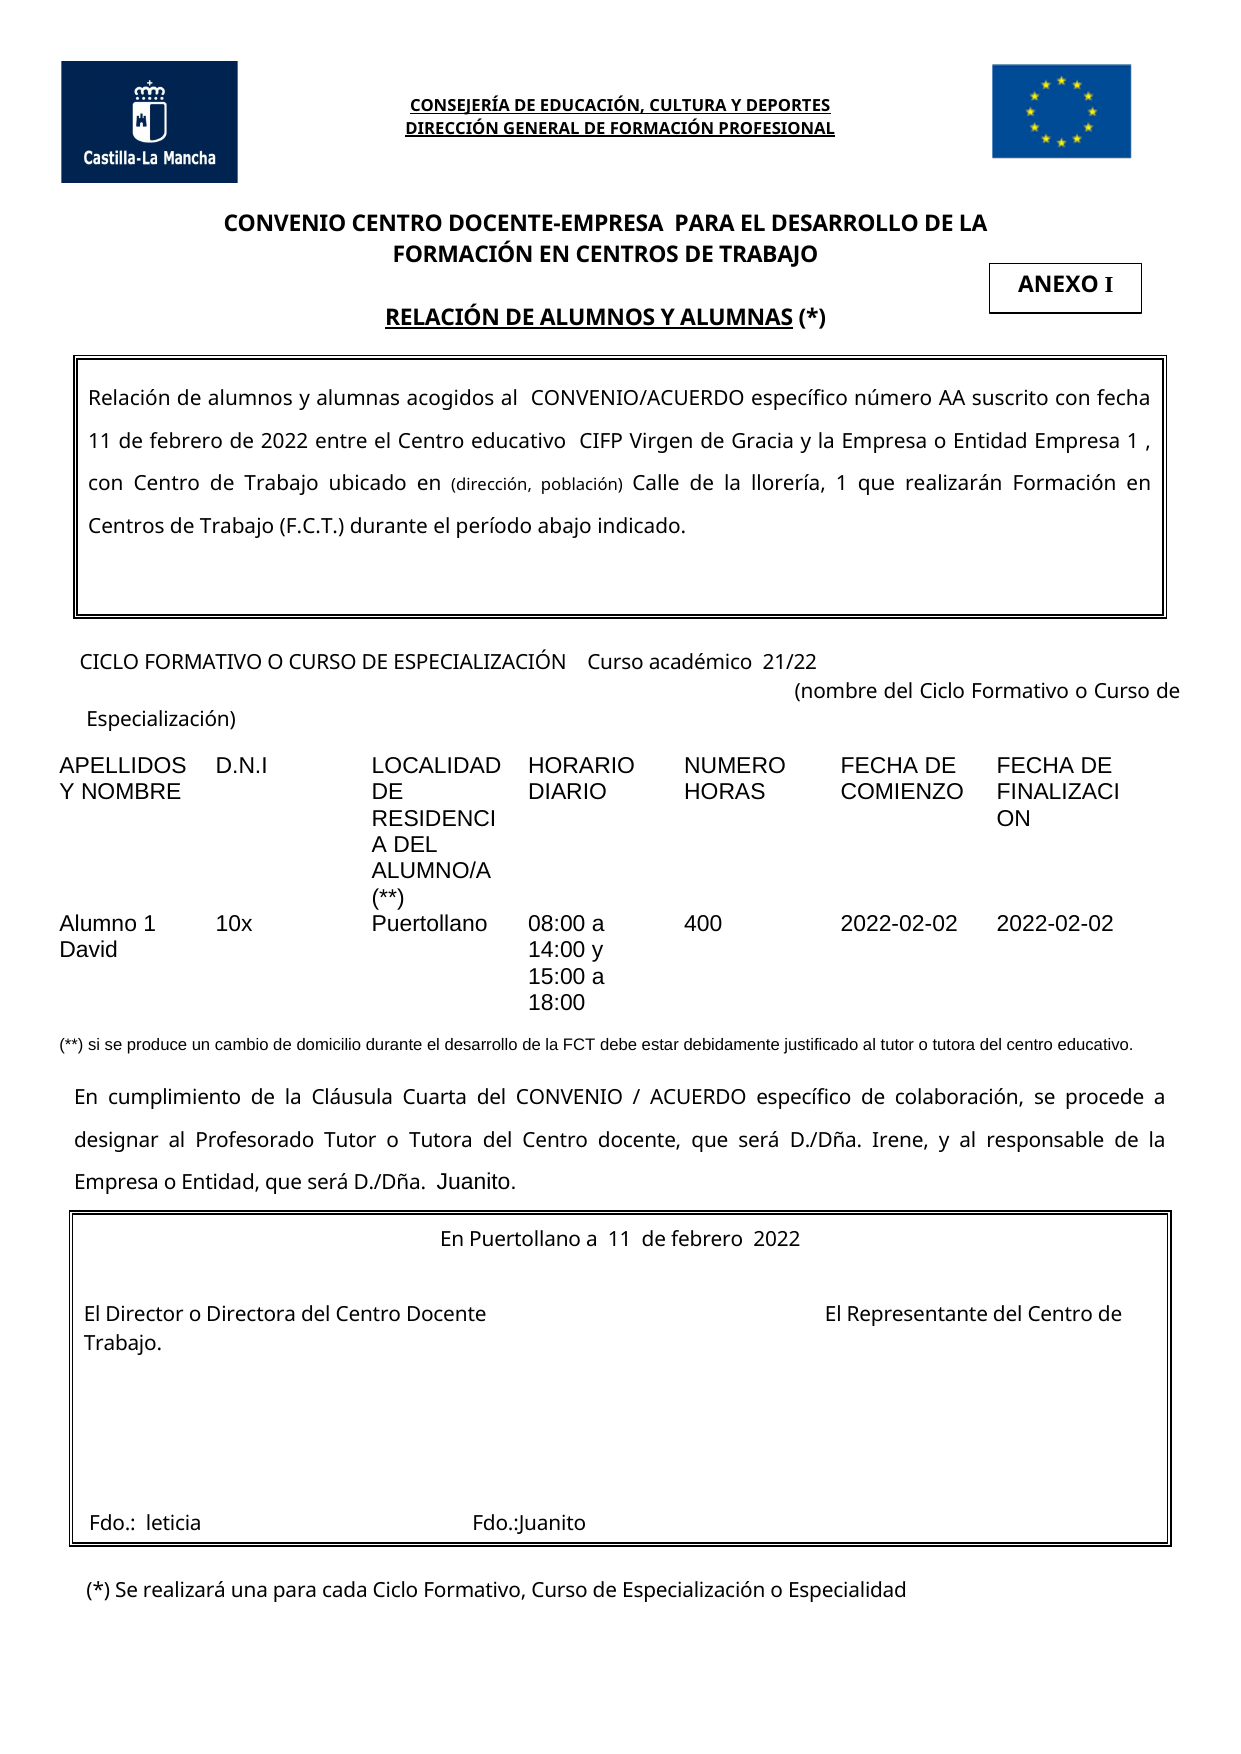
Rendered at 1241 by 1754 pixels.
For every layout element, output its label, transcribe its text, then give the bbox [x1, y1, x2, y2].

table_header HORARIO DIARIO [517, 752, 673, 910]
table_header En Puertollano a 11 de febrero 2022 El Director o Directora del Centro Docente El Representante del Centro de Trabajo. Fdo.: leticia Fdo.:Juanito [73, 1215, 1167, 1542]
table_header LOCALIDAD DE RESIDENCIA DEL ALUMNO/A (**) [360, 752, 517, 910]
text (*) Se realizará una para cada Ciclo Formativo, Curso de Especialización o Especialidad [86, 1575, 1181, 1604]
table_cell 2022-02-02 [985, 910, 1142, 1015]
picture [992, 64, 1133, 160]
table_cell 10x [204, 910, 360, 1015]
text En cumplimiento de la Cláusula Cuarta del CONVENIO / ACUERDO específico de colaboración, se procede a designar al Profesorado Tutor o Tutora del Centro docente, que será D./Dña. Irene, y al responsable de la Empresa o Entidad, que será D./Dña. Juanito. [74, 1082, 1167, 1196]
table_header D.N.I [204, 752, 360, 910]
table_header Relación de alumnos y alumnas acogidos al CONVENIO/ACUERDO específico número AA suscrito con fecha 11 de febrero de 2022 entre el Centro educativo CIFP Virgen de Gracia y la Empresa o Entidad Empresa 1 , con Centro de Trabajo ubicado en (dirección, población) Calle de la llorería, 1 que realizarán Formación en Centros de Trabajo (F.C.T.) durante el período abajo indicado. [78, 360, 1162, 614]
table_header NUMERO HORAS [673, 752, 829, 910]
table_cell 2022-02-02 [829, 910, 985, 1015]
table_cell 08:00 a 14:00 y 15:00 a 18:00 [517, 910, 673, 1015]
picture [61, 61, 238, 183]
table_cell Puertollano [360, 910, 517, 1015]
table_header APELLIDOS Y NOMBRE [48, 752, 204, 910]
text CICLO FORMATIVO O CURSO DE ESPECIALIZACIÓN Curso académico 21/22 [74, 647, 1181, 676]
text (**) si se produce un cambio de domicilio durante el desarrollo de la FCT debe estar debidamente justificado al tutor o tutora del centro educativo. [59, 1034, 1181, 1054]
table_cell 400 [673, 910, 829, 1015]
table_header FECHA DE COMIENZO [829, 752, 985, 910]
table_header FECHA DE FINALIZACION [985, 752, 1142, 910]
text (nombre del Ciclo Formativo o Curso de Especialización) [86, 676, 1181, 733]
table_cell Alumno 1 David [48, 910, 204, 1015]
